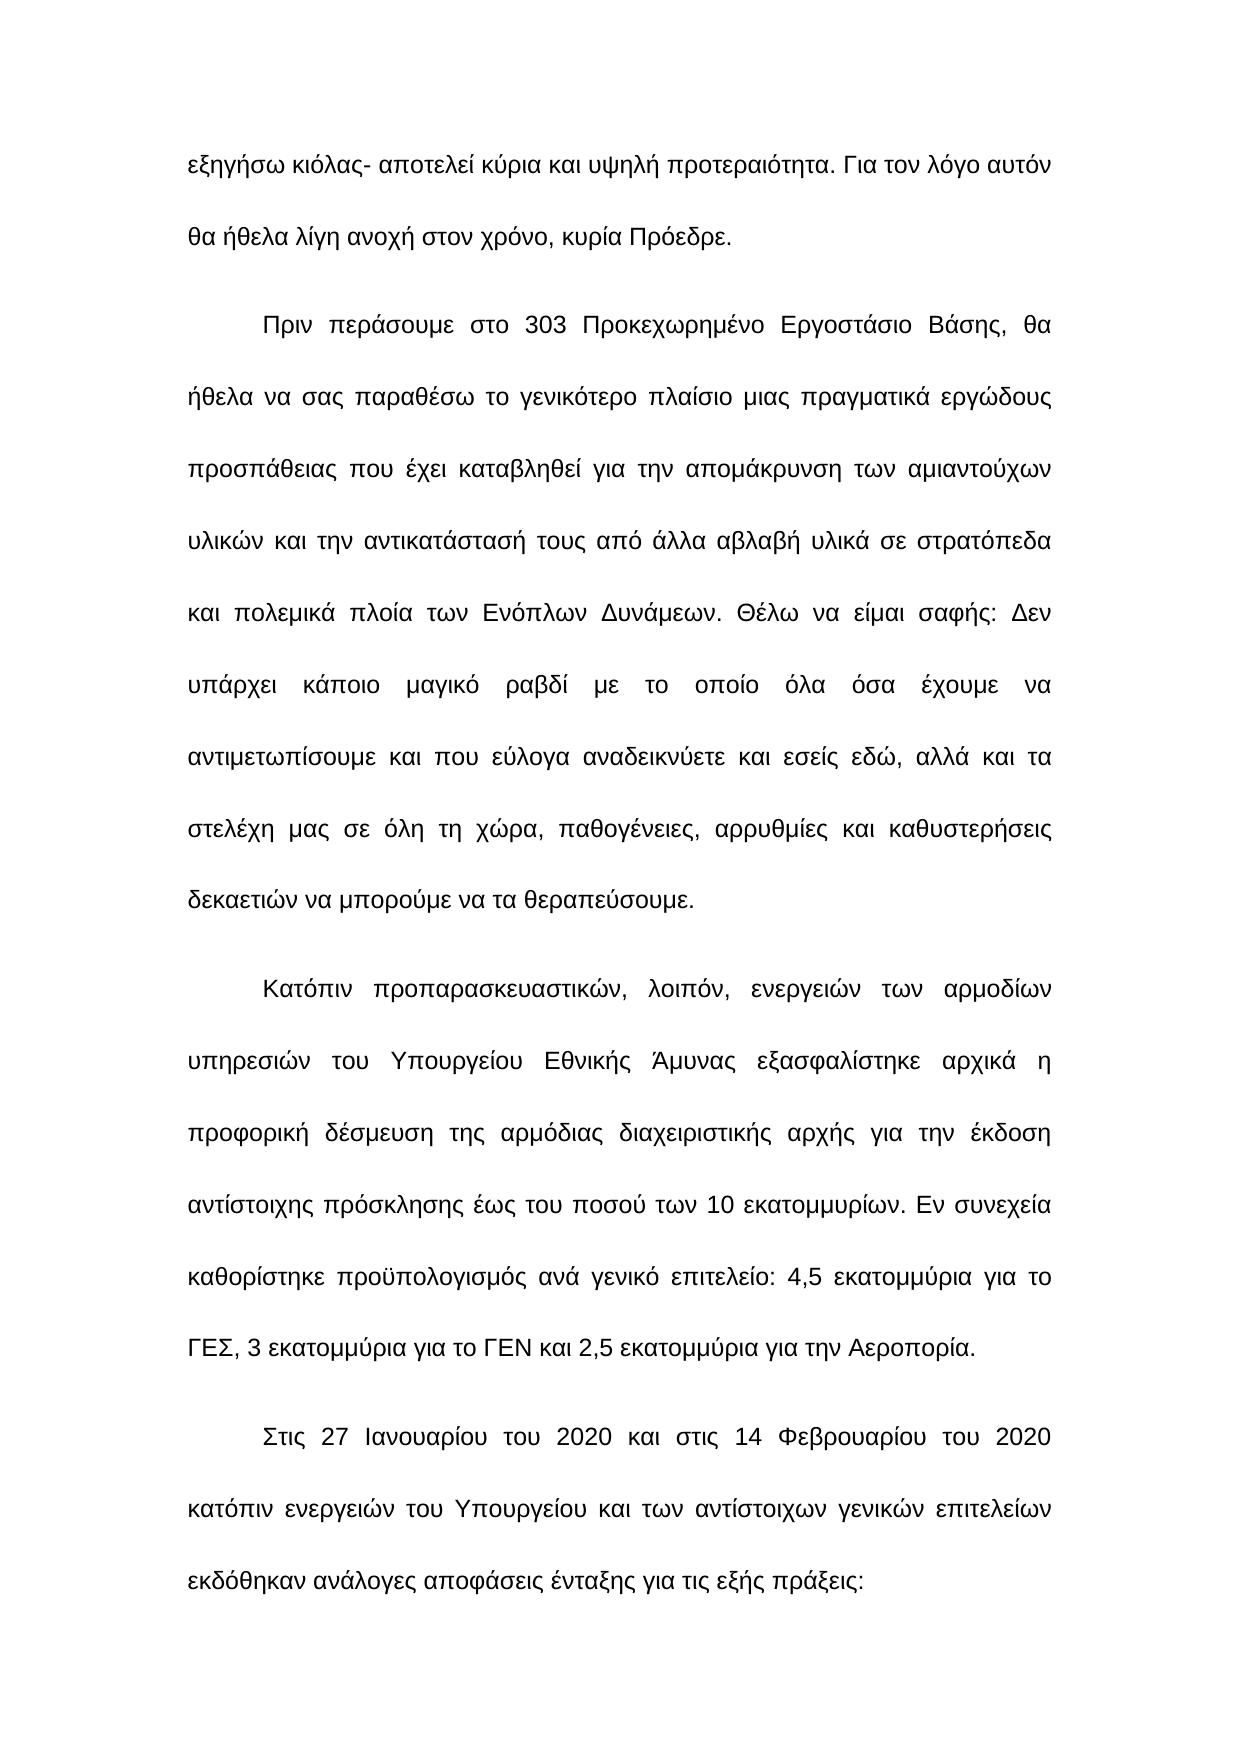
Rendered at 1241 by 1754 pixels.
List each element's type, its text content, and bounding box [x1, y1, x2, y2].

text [187, 150, 1053, 251]
text Στις 27 Ιανουαρίου του 2020 και στις 14 Φεβρουαρίου του 2020 κατόπιν ενεργειών του Υπουργείου και των αντίστοιχων γενικών επιτελείων εκδόθηκαν ανάλογες αποφάσεις ένταξης για τις εξής πράξεις: [187, 1422, 1053, 1594]
text Κατόπιν προπαρασκευαστικών, λοιπόν, ενεργειών των αρμοδίων υπηρεσιών του Υπουργείου Εθνικής Άμυνας εξασφαλίστηκε αρχικά η προφορική δέσμευση της αρμόδιας διαχειριστικής αρχής για την έκδοση αντίστοιχης πρόσκλησης έως του ποσού των 10 εκατομμυρίων. Εν συνεχεία καθορίστηκε προϋπολογισμός ανά γενικό επιτελείο: 4,5 εκατομμύρια για το ΓΕΣ, 3 εκατομμύρια για το ΓΕΝ και 2,5 εκατομμύρια για την Αεροπορία. [187, 974, 1053, 1362]
text Πριν περάσουμε στο 303 Προκεχωρημένο Εργοστάσιο Βάσης, θα ήθελα να σας παραθέσω το γενικότερο πλαίσιο μιας πραγματικά εργώδους προσπάθειας που έχει καταβληθεί για την απομάκρυνση των αμιαντούχων υλικών και την αντικατάστασή τους από άλλα αβλαβή υλικά σε στρατόπεδα και πολεμικά πλοία των Ενόπλων Δυνάμεων. Θέλω να είμαι σαφής: Δεν υπάρχει κάποιο μαγικό ραβδί με το οποίο όλα όσα έχουμε να αντιμετωπίσουμε και που εύλογα αναδεικνύετε και εσείς εδώ, αλλά και τα στελέχη μας σε όλη τη χώρα, παθογένειες, αρρυθμίες και καθυστερήσεις δεκαετιών να μπορούμε να τα θεραπεύσουμε. [187, 310, 1053, 914]
